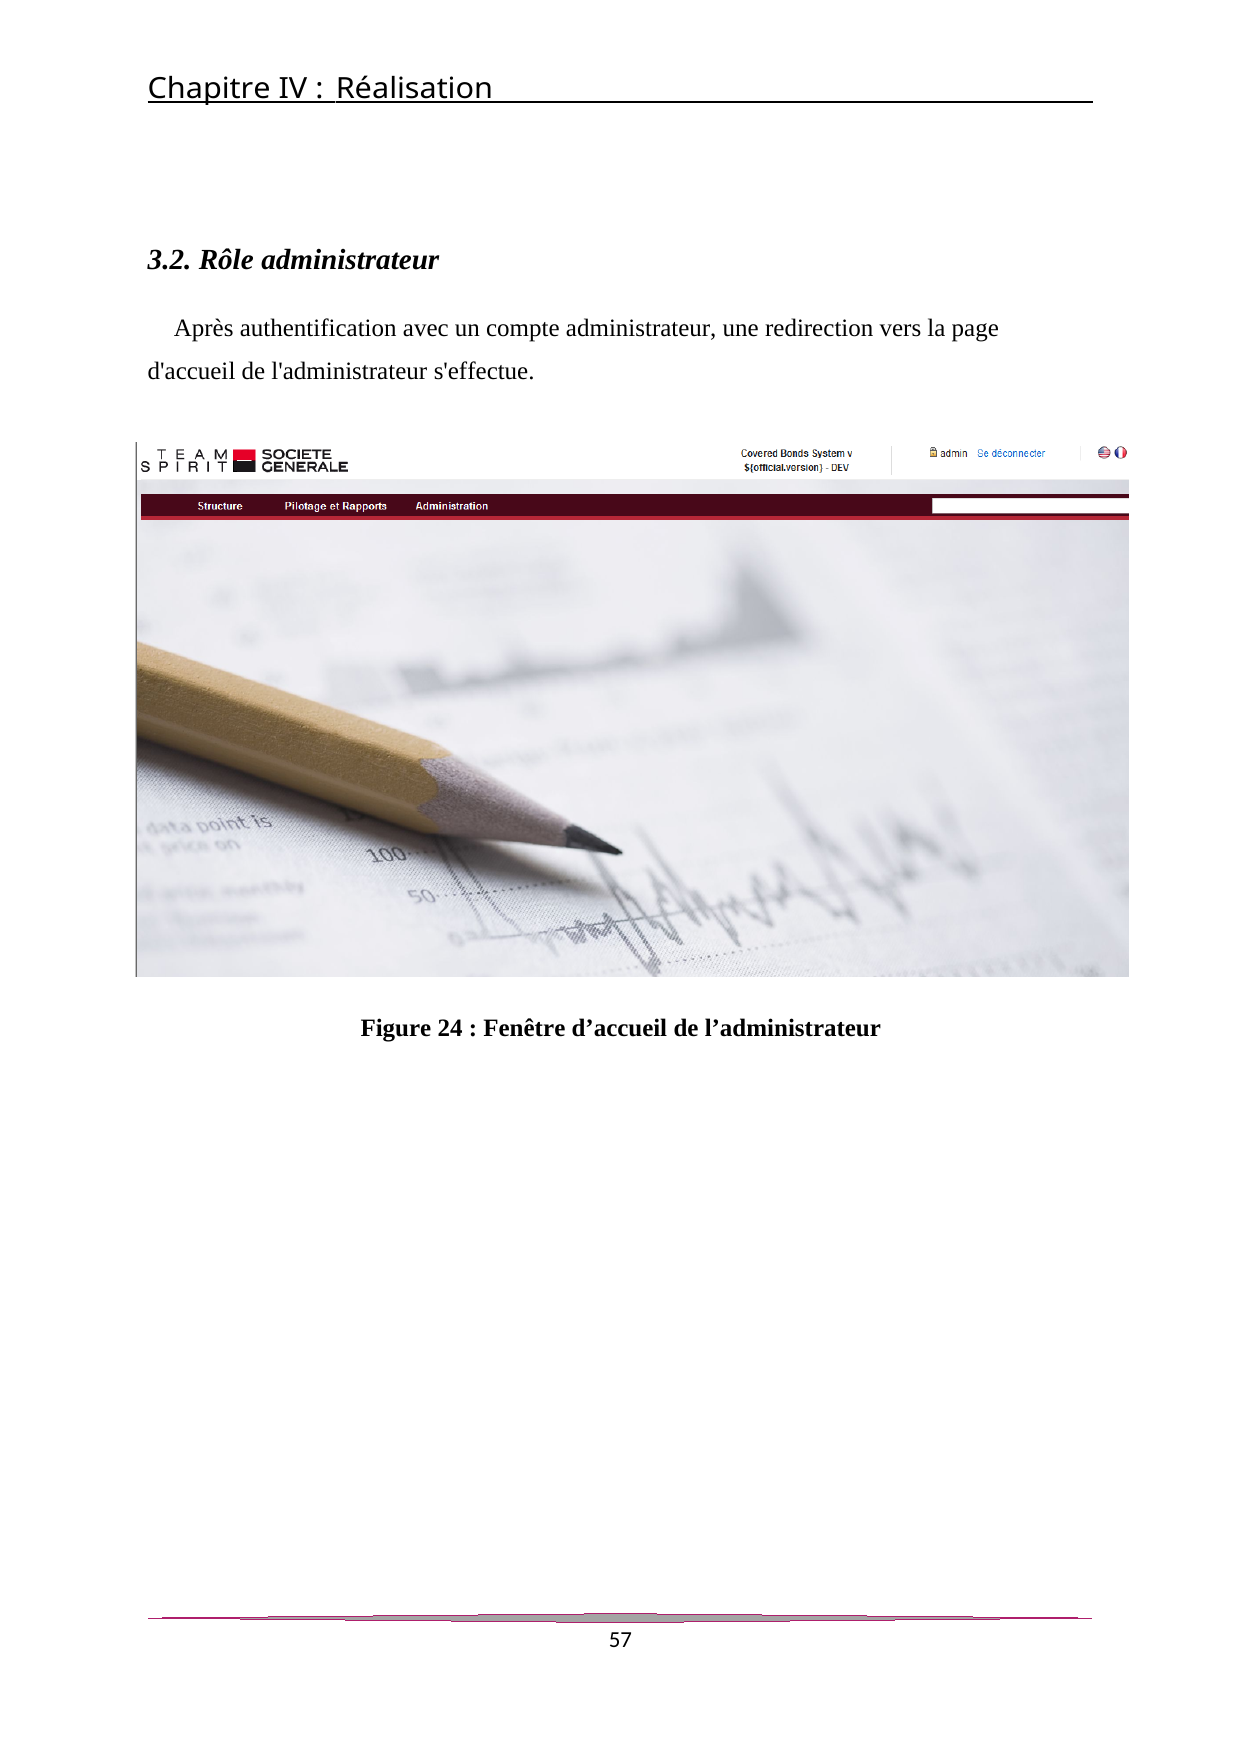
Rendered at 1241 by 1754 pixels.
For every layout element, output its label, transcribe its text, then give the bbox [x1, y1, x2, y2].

picture [135, 442, 1129, 977]
subtitle Figure 24 : Fenêtre d’accueil de l’administrateur [135, 1013, 1009, 1042]
text Après authentification avec un compte administrateur, une redirection vers la page d'accueil de l'administrateur s'effectue. [147, 313, 1009, 385]
subtitle 3.2. Rôle administrateur [147, 242, 1105, 276]
